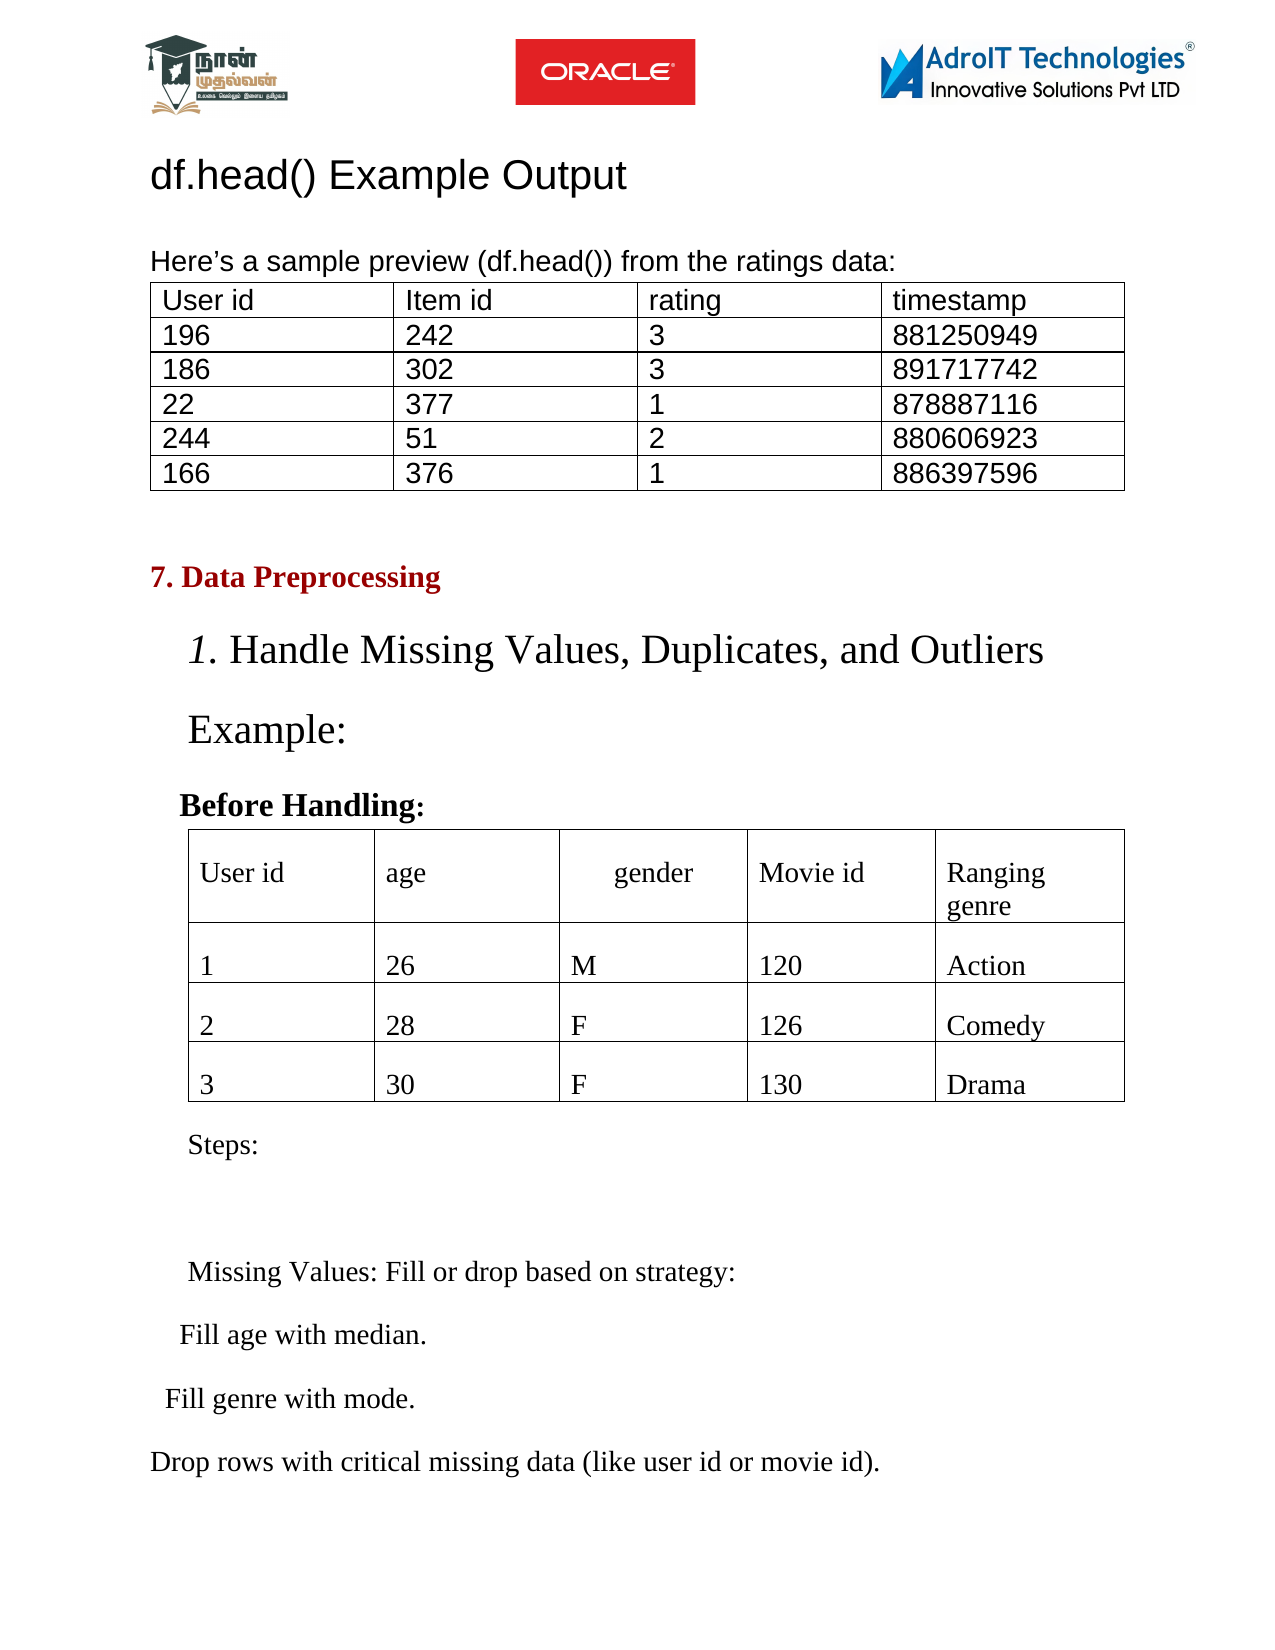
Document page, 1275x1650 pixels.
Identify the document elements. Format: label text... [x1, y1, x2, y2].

table_cell 1 [638, 387, 881, 421]
table_cell F [560, 983, 747, 1041]
table_header Item id [394, 283, 637, 317]
table_cell F [560, 1042, 747, 1101]
table_cell Comedy [936, 983, 1124, 1041]
picture [515, 39, 696, 105]
table_cell 120 [748, 923, 935, 982]
table_cell 1 [189, 923, 374, 982]
table_cell 302 [394, 353, 637, 386]
table_cell 377 [394, 387, 637, 421]
table_cell 26 [375, 923, 559, 982]
text 1. Handle Missing Values, Duplicates, and Outliers [187, 625, 1125, 673]
table_cell 881250949 [882, 318, 1124, 351]
text Here’s a sample preview (df.head()) from the ratings data: [150, 244, 1125, 277]
table_cell 242 [394, 318, 637, 351]
table_cell 1 [638, 456, 881, 490]
table_cell 2 [189, 983, 374, 1041]
picture [140, 31, 290, 118]
text Fill age with median. [150, 1317, 1125, 1351]
table_header Movie id [748, 830, 935, 922]
table_header User id [189, 830, 374, 922]
picture [878, 39, 1197, 105]
table_cell 30 [375, 1042, 559, 1101]
table_cell 244 [151, 422, 393, 455]
table_header Ranging genre [936, 830, 1124, 922]
text df.head() Example Output [150, 150, 1125, 198]
text Missing Values: Fill or drop based on strategy: [187, 1254, 1125, 1287]
table_cell M [560, 923, 747, 982]
table_cell Action [936, 923, 1124, 982]
table_cell 3 [638, 353, 881, 386]
text Drop rows with critical missing data (like user id or movie id). [150, 1444, 1125, 1478]
table_cell 166 [151, 456, 393, 490]
subtitle 7. Data Preprocessing [150, 558, 1125, 594]
table_cell 130 [748, 1042, 935, 1101]
text Example: [187, 705, 1125, 753]
text Before Handling: [150, 785, 1125, 823]
table_cell 126 [748, 983, 935, 1041]
table_cell 376 [394, 456, 637, 490]
table_header age [375, 830, 559, 922]
table_header rating [638, 283, 881, 317]
text Fill genre with mode. [150, 1381, 1125, 1414]
table_header gender [560, 830, 747, 922]
table_cell 3 [638, 318, 881, 351]
table_header User id [151, 283, 393, 317]
table_cell 22 [151, 387, 393, 421]
text Steps: [187, 1127, 1125, 1160]
table_cell 2 [638, 422, 881, 455]
table_header timestamp [882, 283, 1124, 317]
table_cell 51 [394, 422, 637, 455]
table_cell Drama [936, 1042, 1124, 1101]
table_cell 196 [151, 318, 393, 351]
table_cell 186 [151, 353, 393, 386]
table_cell 891717742 [882, 353, 1124, 386]
table_cell 878887116 [882, 387, 1124, 421]
table_cell 880606923 [882, 422, 1124, 455]
table_cell 28 [375, 983, 559, 1041]
table_cell 886397596 [882, 456, 1124, 490]
table_cell 3 [189, 1042, 374, 1101]
